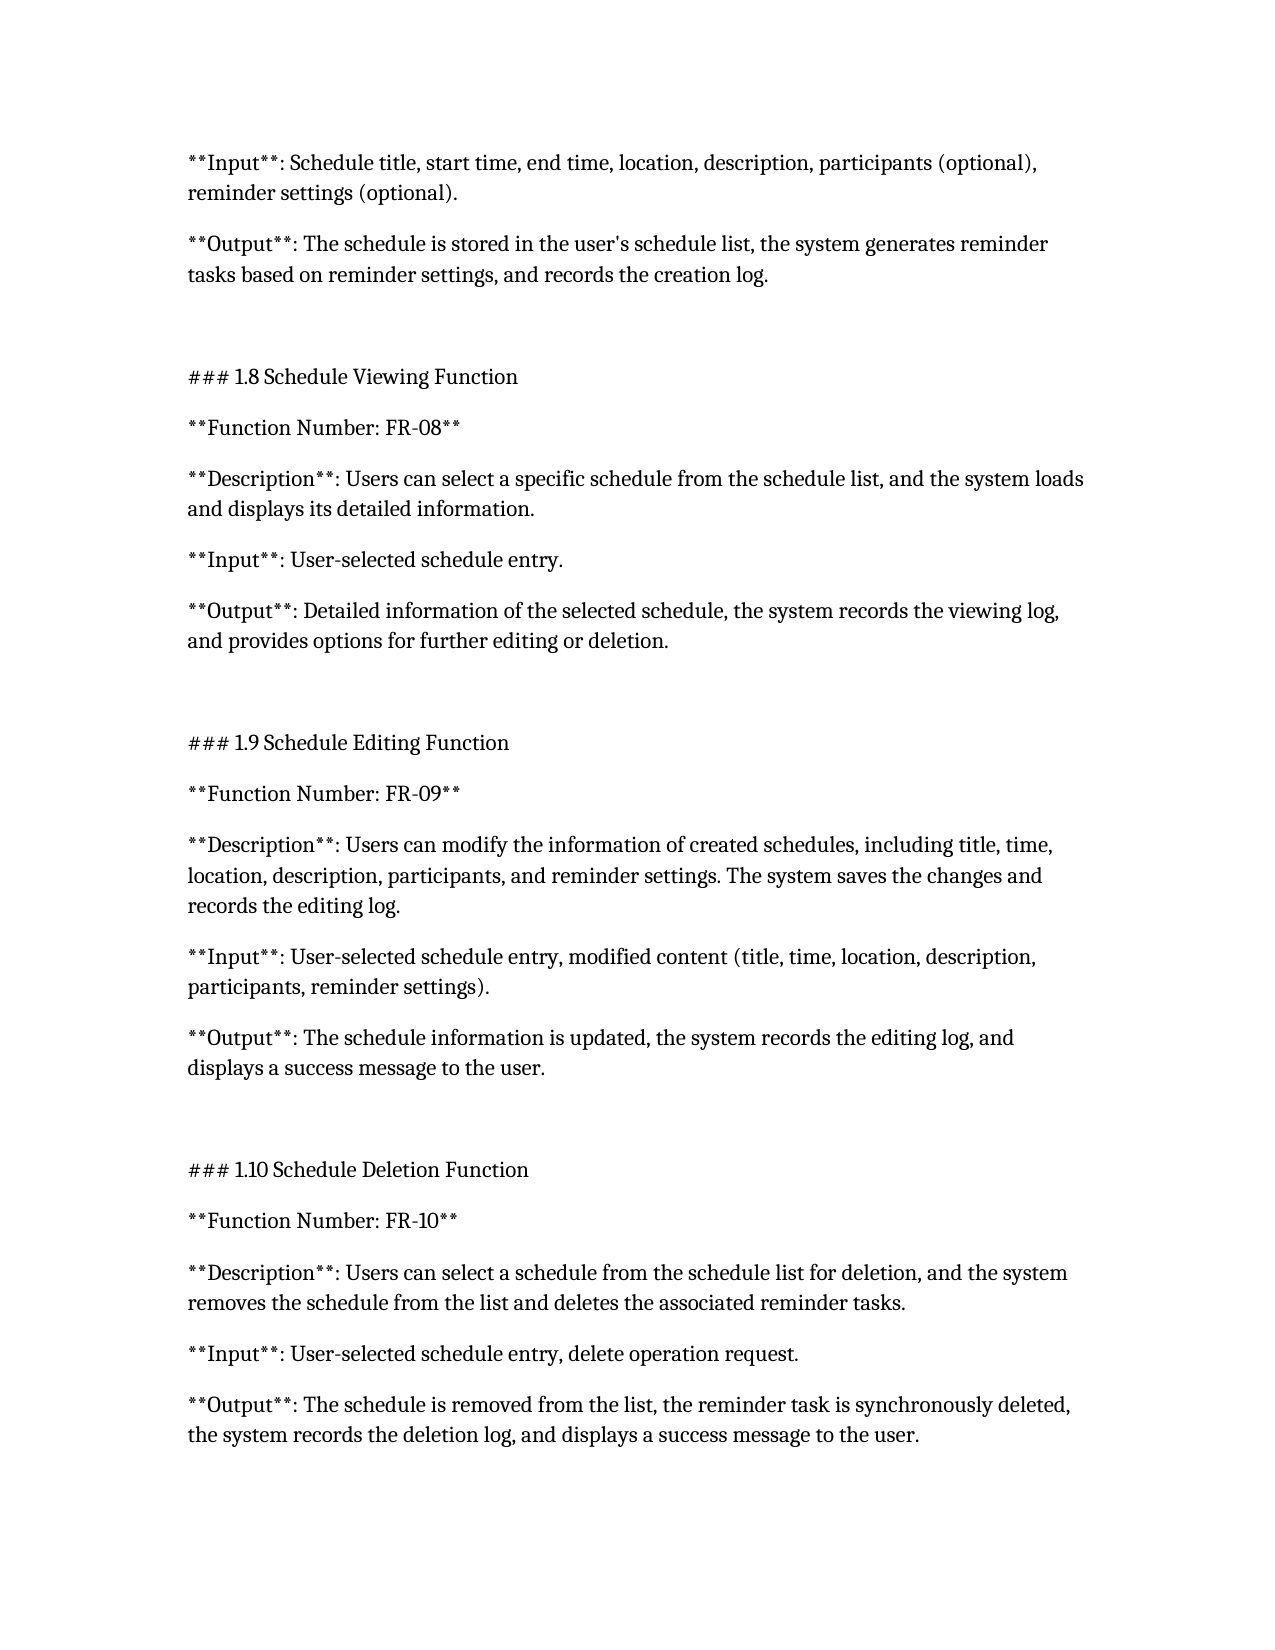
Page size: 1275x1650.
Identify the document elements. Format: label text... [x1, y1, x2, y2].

text **Description**: Users can select a schedule from the schedule list for deletion, and the system removes the schedule from the list and deletes the associated reminder tasks. [187, 1259, 1087, 1316]
text **Input**: User-selected schedule entry, modified content (title, time, location, description, participants, reminder settings). [187, 944, 1087, 1000]
text **Output**: The schedule is stored in the user's schedule list, the system generates reminder tasks based on reminder settings, and records the creation log. [187, 231, 1087, 288]
text **Description**: Users can select a specific schedule from the schedule list, and the system loads and displays its detailed information. [187, 466, 1087, 522]
text **Function Number: FR-08** [187, 414, 1087, 441]
text ### 1.9 Schedule Editing Function [187, 730, 1087, 757]
text **Function Number: FR-09** [187, 781, 1087, 808]
text **Output**: Detailed information of the selected schedule, the system records the viewing log, and provides options for further editing or deletion. [187, 598, 1087, 654]
text **Input**: User-selected schedule entry. [187, 547, 1087, 573]
text **Output**: The schedule is removed from the list, the reminder task is synchronously deleted, the system records the deletion log, and displays a success message to the user. [187, 1392, 1087, 1448]
text **Description**: Users can modify the information of created schedules, including title, time, location, description, participants, and reminder settings. The system saves the changes and records the editing log. [187, 832, 1087, 919]
text ### 1.8 Schedule Viewing Function [187, 363, 1087, 390]
text **Input**: User-selected schedule entry, delete operation request. [187, 1341, 1087, 1367]
text **Input**: Schedule title, start time, end time, location, description, participants (optional), reminder settings (optional). [187, 150, 1087, 207]
text **Output**: The schedule information is updated, the system records the editing log, and displays a success message to the user. [187, 1025, 1087, 1082]
text ### 1.10 Schedule Deletion Function [187, 1157, 1087, 1184]
text **Function Number: FR-10** [187, 1208, 1087, 1235]
